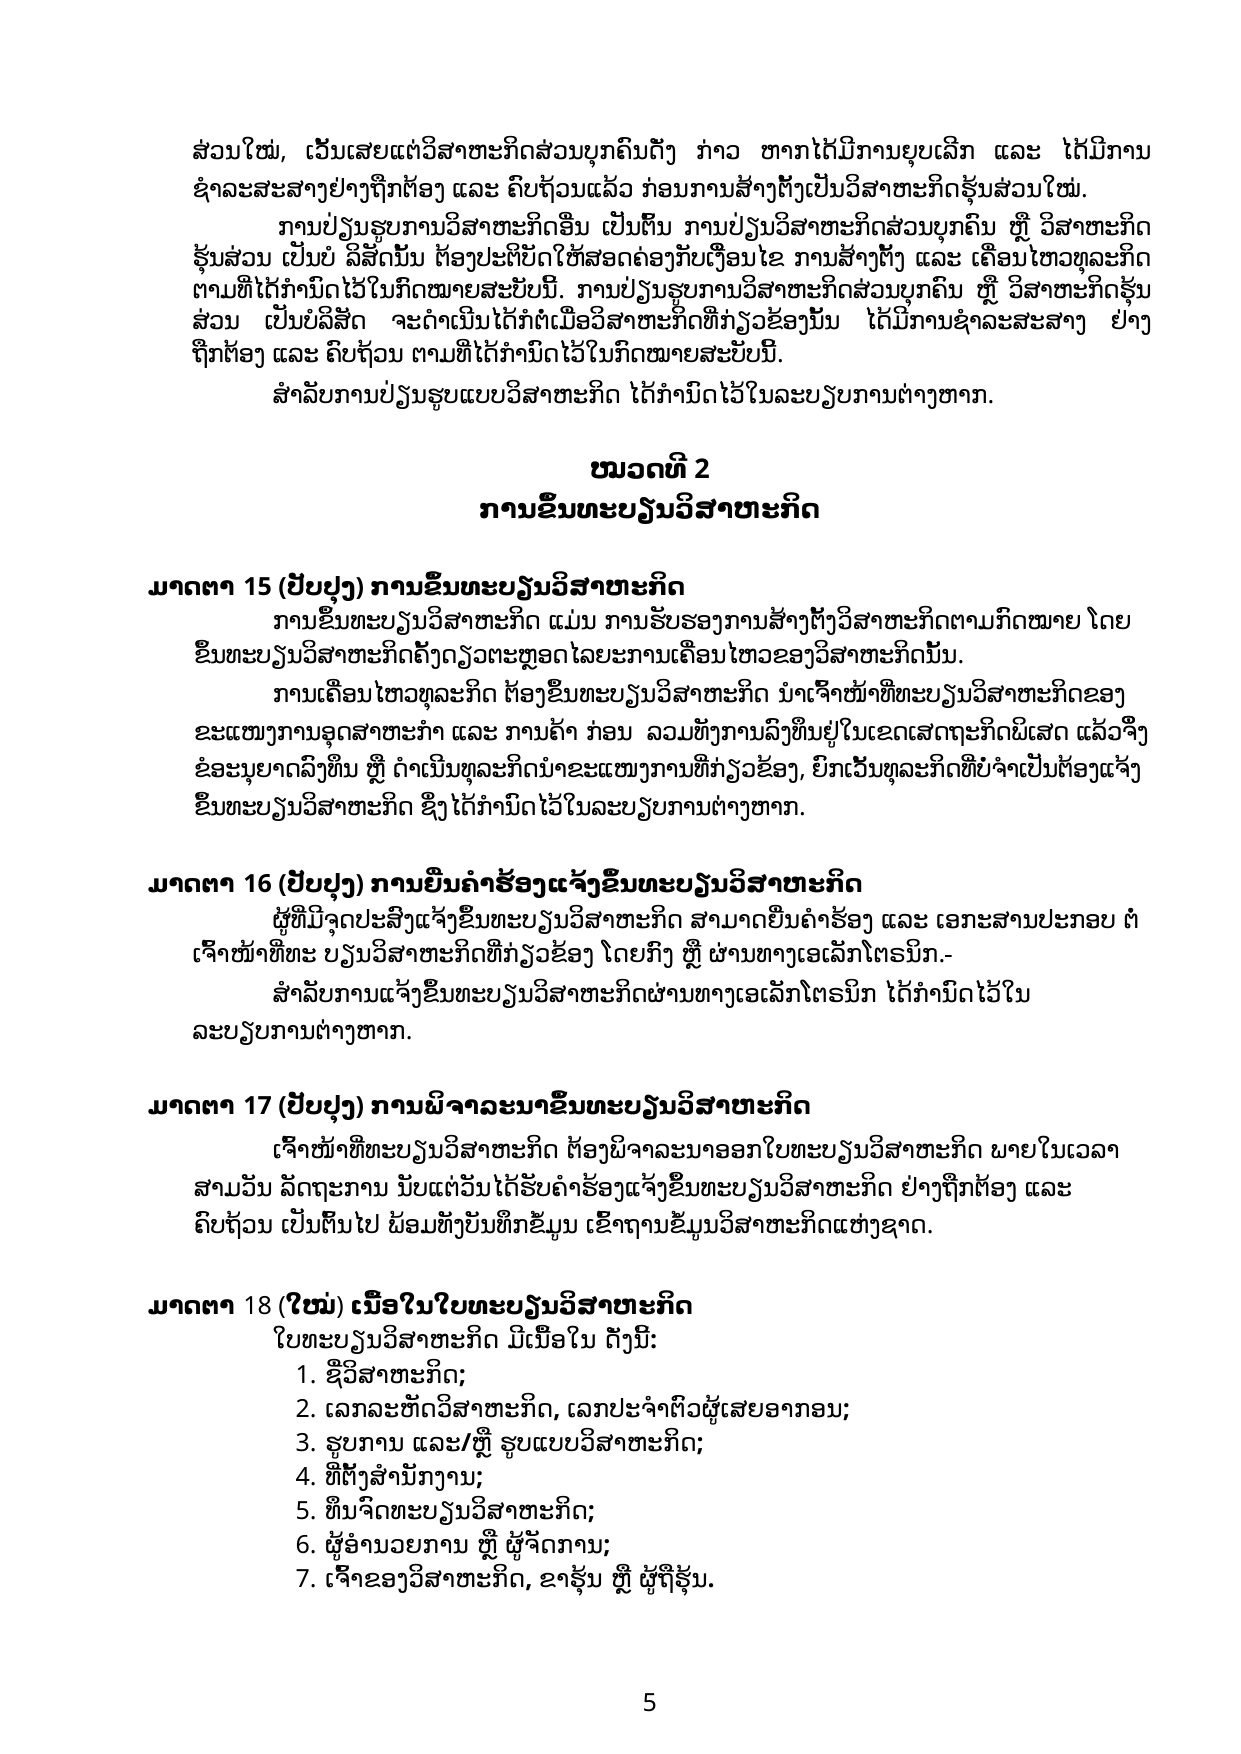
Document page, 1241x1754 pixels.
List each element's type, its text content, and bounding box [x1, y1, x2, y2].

text ມາດຕາ 17 (ປັບປຸງ​) ການພິຈາລະນາ​ຂຶ້ນ​ທະບຽນ​ວິ​ສາ​ຫະກິດ [148, 1085, 1152, 1122]
list ເລກລະຫັດວິສາຫະກິດ, ເລກປະຈໍາຕົວຜູ້ເສຍອາກອນ; [281, 1390, 1152, 1424]
text ການເຄື່ອນໄຫວທຸລະ​ກິດ ຕ້ອງ​​ຂຶ້ນ​ທະບຽນ​ວິ​ສາ​ຫະກິດ​​ ນໍາເຈົ້າໜ້າທີ່ທະບຽນວິສາຫະກິດຂອງຂະແໜງການອຸດສາຫະກໍາ ແລະ ການຄ້າ ກ່ອນ ລວມທັງການລົງທຶນຢູ່ໃນເຂດເສດຖະກິດພິເສດ ແລ້ວຈິຶ່ງຂໍອະນຸຍາດລົງທຶນ ຫຼື ດຳເນີນທຸລະກິດນຳຂະແໜງການທີ່ກ່ຽວຂ້ອງ, ຍົກເວັ້ນທຸລະກິດທີ່ບໍ່ຈໍາເປັນຕ້ອງແຈ້ງຂຶ້ນທະບຽນວິສາຫະກິດ ຊຶ່ງໄດ້ກໍານົດໄວ້ໃນລະບຽບການຕ່າງຫາກ. [193, 673, 1152, 823]
text ຜູ້ທີ່ມີຈຸດປະສົງແຈ້ງຂຶ້ນທະບຽນວິສາຫະກິດ ສາມາດຍື່ນຄໍາຮ້ອງ ແລະ ເອກະສານປະກອບ ຕໍ່​ເຈົ້າ​ໜ້າ​ທີ່​ທະ ບຽນ​ວິ​ສາ​ຫະກິດທີ່ກ່ຽວຂ້ອງ ໂດຍກົງ ຫຼື ຜ່ານທາງເອເລັກໂຕຣນິກ​. [192, 902, 1152, 970]
list ຮູບການ ແລະ/ຫຼື ຮູບແບບວິສາຫະກິດ; [281, 1424, 1152, 1458]
text ເຈົ້າ​ໜ້າ​ທີ່ທະບຽນ​ວິ​ສາ​ຫະກິດ​ ຕ້ອງພິຈາລະນາອອກໃບທະບຽນວິສາຫະກິດ ພາຍໃນເວລາ ສາມວັນ ລັດຖະການ ນັບແຕ່ວັນໄດ້ຮັບຄຳຮ້ອງແຈ້ງຂຶ້ນທະບຽນວິສາຫະກິດ ຢ່າງຖືກຕ້ອງ ແລະ ຄົບຖ້ວນ ເປັນຕົ້ນໄປ ພ້ອມທັງບັນທຶກຂໍ້ມູນ ເຂົ້າຖານຂໍ້ມູນວິສາຫະກິດແຫ່ງຊາດ. [193, 1128, 1152, 1241]
text ການ​ຂຶ້ນ​ທະບຽນ​ວິ​ສາ​ຫະກິດ ​ແມ່ນ​ ການ​ຮັບຮອງ​ການ​ສ້າງ​ຕັ້ງ​ວິ​ສາ​ຫະກິດຕາມ​ກົດໝາຍ ໂດຍຂຶ້ນທະບຽນວິສາຫະກິດຄັ້ງດຽວຕະຫຼອດໄລຍະການເຄື່ອນໄຫວຂອງວິສາຫະກິດນັ້ນ. [193, 603, 1152, 671]
list ເຈົ້າຂອງວິສາຫະກິດ, ຂາຮຸ້ນ ຫຼື ຜູ້ຖືຮຸ້ນ. [281, 1561, 1152, 1595]
text ສໍາລັບການ​ປ່ຽນຮູບ​ແບບ​ວິ​ສາ​ຫະກິດ​ ໄດ້ກໍານົດໄວ້ໃນລະບຽບການຕ່າງຫາກ. [192, 373, 1152, 411]
text ການຂຶ້ນທະບຽນວິສາຫະກິດ [148, 488, 1152, 526]
text ມາດຕາ 18 (ໃໝ່) ເນື້ອໃນໃບທະບຽນວິສາຫະກິດ [148, 1285, 1152, 1322]
text ສໍາລັບການແຈ້ງຂຶ້ນທະບຽນວິສາຫະກິດຜ່ານທາງເອເລັກໂຕຣນິກ ໄດ້ກໍານົດໄວ້ໃນລະບຽບການຕ່າງຫາກ. [192, 972, 1152, 1047]
text ໝວດທີ 2 [148, 448, 1152, 486]
list ຜູ້ອໍານວຍການ ຫຼື ຜູ້ຈັດການ; [281, 1527, 1152, 1561]
text ມາດຕາ 16 (ປັບປຸງ) ການຍື່ນຄໍາຮ້ອງແຈ້ງຂຶ້ນທະບຽນວິສາຫະກິດ [148, 862, 1152, 900]
list ຊື່ວິສາຫະກິດ; [281, 1356, 1152, 1390]
text ການ​ປ່ຽນ​​ຮູບ​ການວິ​ສາ​ຫະກິດ​ອື່ນ ເປັນຕົ້ນ ການ​ປ່ຽນວິສາຫະກິດສ່ວນບຸກຄົນ ຫຼື ວິສາຫະກິດຮຸ້ນສ່ວນ ເປັນບໍ ລິສັດນັ້ນ ຕ້ອງປະຕິບັດໃຫ້ສອດຄ່ອງກັບເງິື່ອນໄຂ ການສ້າງຕັ້ງ ແລະ ເຄື່ອນໄຫວທຸລະກິດ ຕາມທີ່ໄດ້ກຳນົດໄວ້ໃນກົດໝາຍສະບັບນີ້. ການປ່ຽນຮູບການວິສາຫະກິດສ່ວນບຸກຄົນ ຫຼື ວິສາຫະກິດຮຸ້ນສ່ວນ ເປັນບໍລິສັດ ຈະ​ດໍາເນີນໄດ້ກໍ​ຕໍ່​ເມື່ອວິ​ສາ​ຫະກິດທີ່​ກ່ຽວຂ້ອງນັ້ນ ໄດ້ມີການຊໍາລະ​ສະ​ສາງ ຢ່າງ​ຖືກຕ້ອງ ​ແລະ ຄົບ​ຖ້ວນ ​ຕາມທີ່ໄດ້ກໍານົດໄວ້ໃນກົດໝາຍສະບັບນີ້. [192, 209, 1152, 373]
list ທຶນຈົດທະບຽນວິສາຫະກິດ; [281, 1492, 1152, 1527]
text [192, 133, 1152, 209]
list ທີ່ຕັ້ງສໍານັກງານ; [281, 1458, 1152, 1492]
text ມາດຕາ 15 (ປັບປຸງ) ການຂຶ້ນທະບຽນວິສາຫະກິດ [148, 565, 1152, 603]
text ໃບທະບຽນວິສາຫະກິດ ມີເນື້ອໃນ ດັ່ງນີ້: [191, 1322, 1152, 1356]
